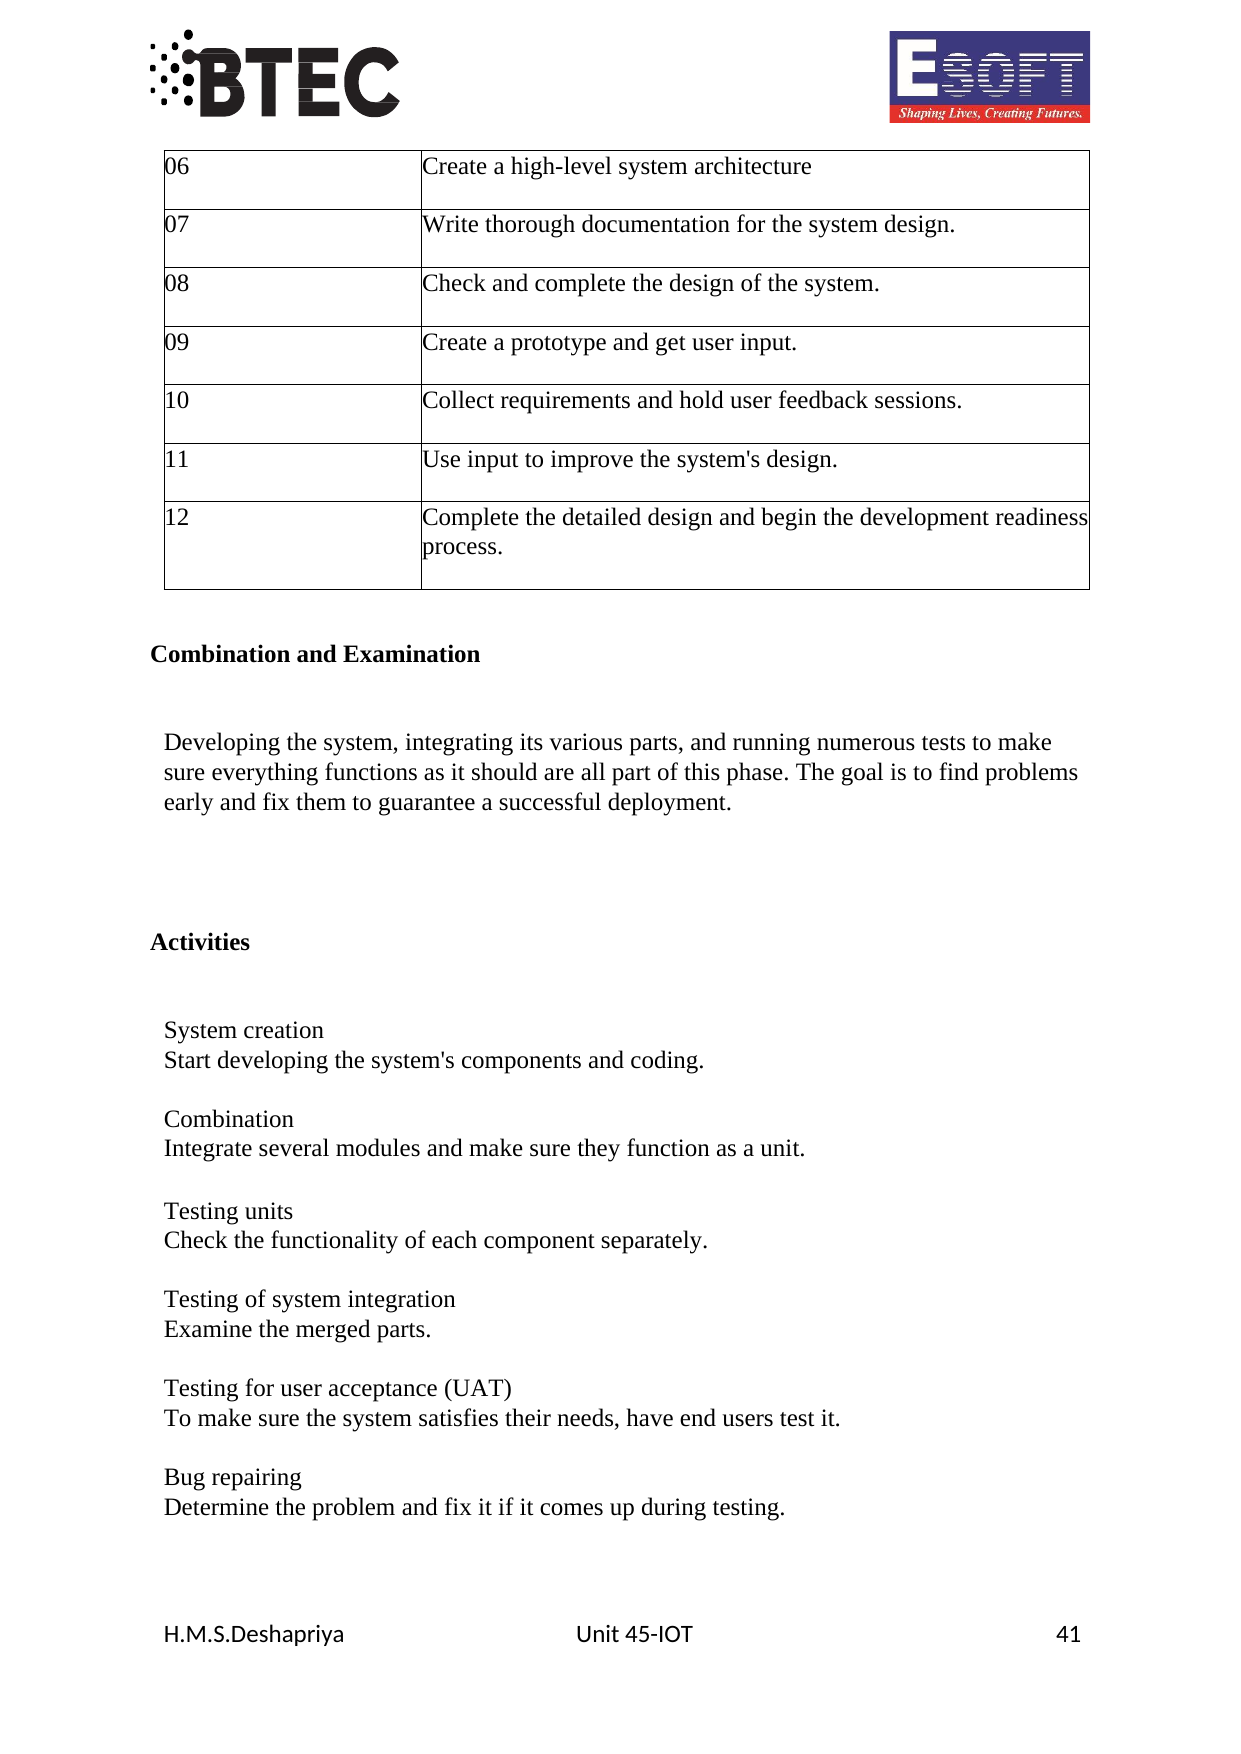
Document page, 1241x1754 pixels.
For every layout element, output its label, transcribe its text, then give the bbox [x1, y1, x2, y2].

text Activities [150, 927, 1090, 956]
text Developing the system, integrating its various parts, and running numerous tests to make sure everything functions as it should are all part of this phase. The goal is to find problems early and fix them to guarantee a successful deployment. [163, 668, 1090, 876]
text System creation Start developing the system's components and coding. Combination Integrate several modules and make sure they function as a unit. [163, 956, 1090, 1193]
picture [889, 31, 1091, 123]
table_cell Use input to improve the system's design. [422, 444, 1089, 501]
table_cell 10 [165, 385, 421, 443]
table_cell 08 [165, 268, 421, 326]
table_cell Check and complete the design of the system. [422, 268, 1089, 326]
table_cell Create a prototype and get user input. [422, 327, 1089, 384]
table_cell 12 [165, 502, 421, 588]
table_cell Write thorough documentation for the system design. [422, 210, 1089, 267]
table_cell Collect requirements and hold user feedback sessions. [422, 385, 1089, 443]
table_cell 11 [165, 444, 421, 501]
table_cell 06 [165, 151, 421, 208]
table_cell 07 [165, 210, 421, 267]
table_cell Create a high-level system architecture [422, 151, 1089, 208]
text Testing units Check the functionality of each component separately. Testing of system integration Examine the merged parts. Testing for user acceptance (UAT) To make sure the system satisfies their needs, have end users test it. Bug repairing Determine the problem and fix it if it comes up during testing. [163, 1196, 1090, 1581]
table_cell 09 [165, 327, 421, 384]
table_cell Complete the detailed design and begin the development readiness process. [422, 502, 1089, 588]
text Combination and Examination [150, 639, 1090, 668]
